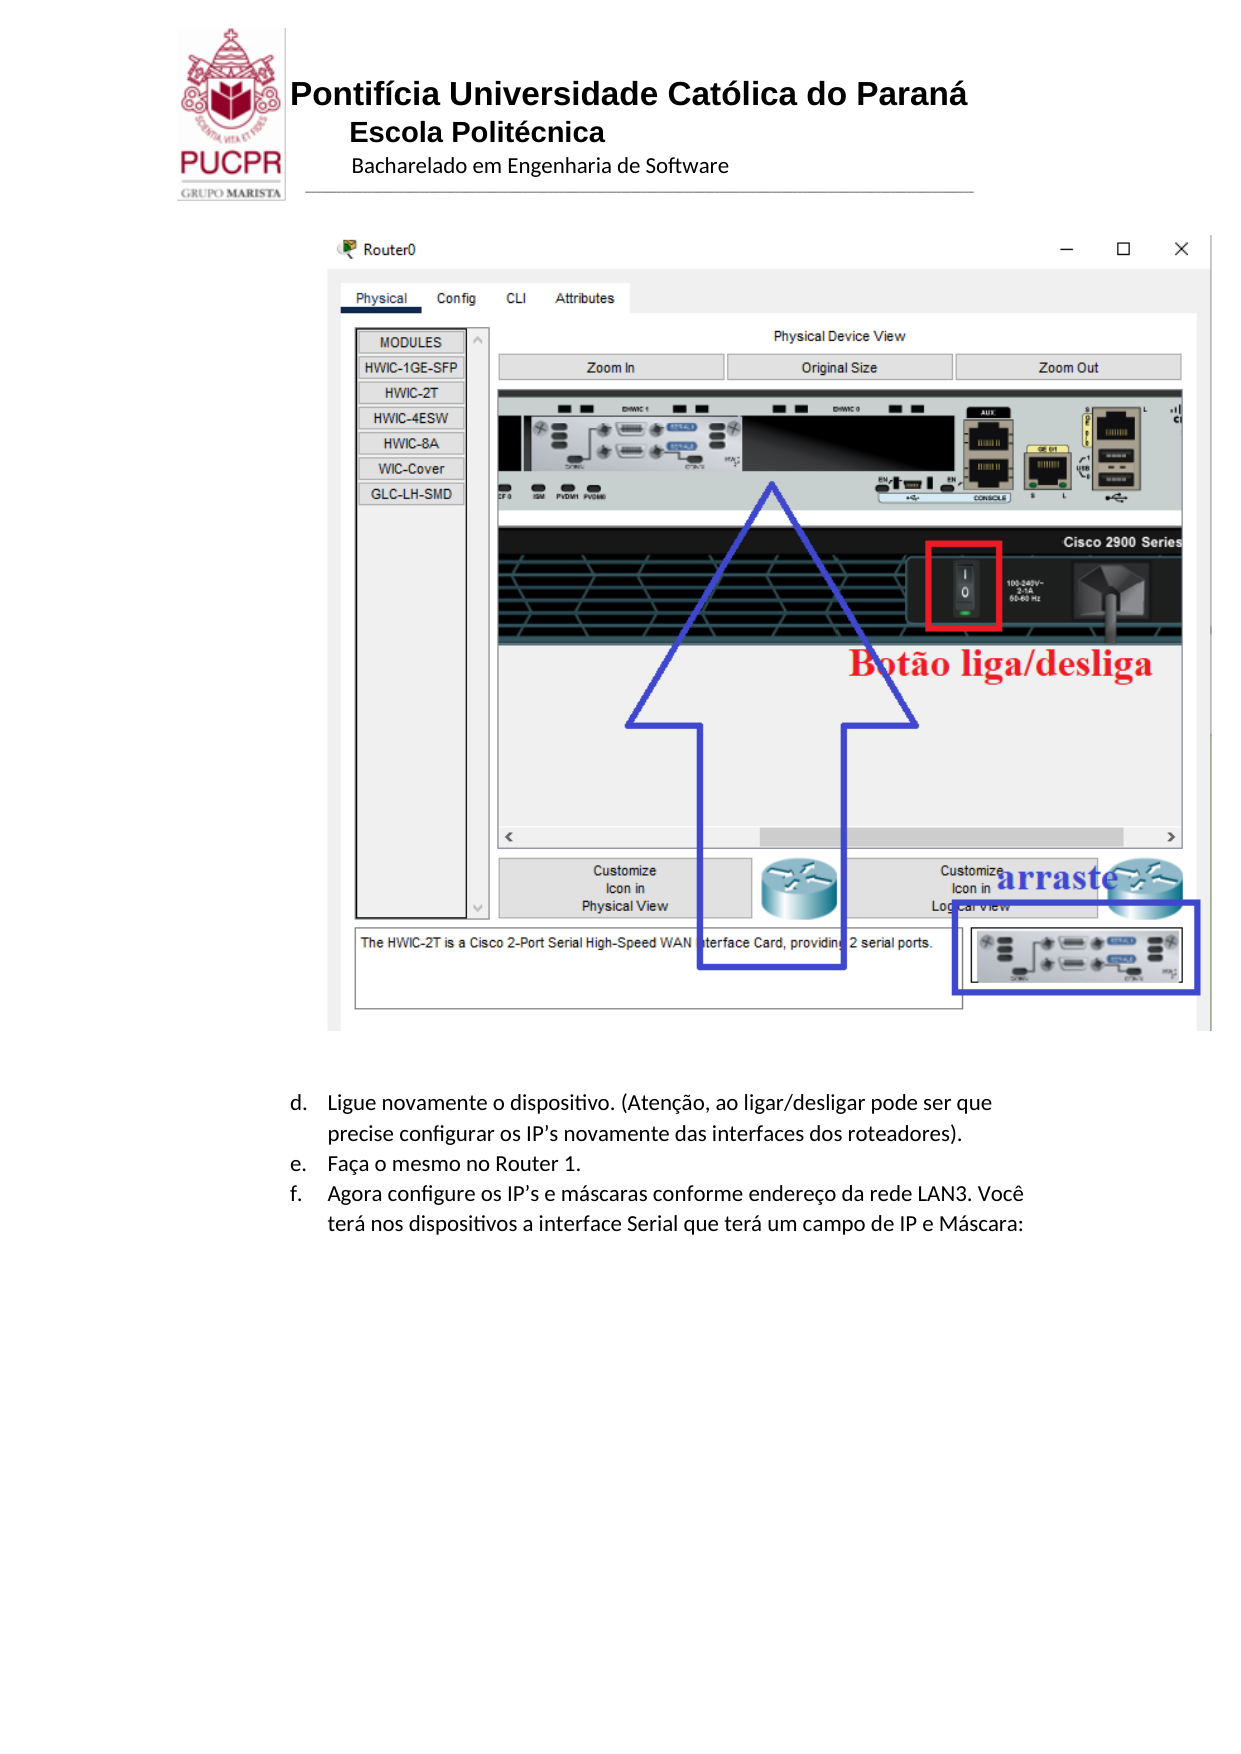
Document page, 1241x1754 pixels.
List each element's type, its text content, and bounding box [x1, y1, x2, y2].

list Ligue novamente o dispositivo. (Atenção, ao ligar/desligar pode ser que precise configurar os IP’s novamente das interfaces dos roteadores). [290, 1088, 1063, 1147]
list Faça o mesmo no Router 1. [290, 1149, 1063, 1177]
picture [327, 235, 1212, 1031]
picture [177, 28, 287, 202]
list Agora configure os IP’s e máscaras conforme endereço da rede LAN3. Você terá nos dispositivos a interface Serial que terá um campo de IP e Máscara: [290, 1179, 1063, 1237]
